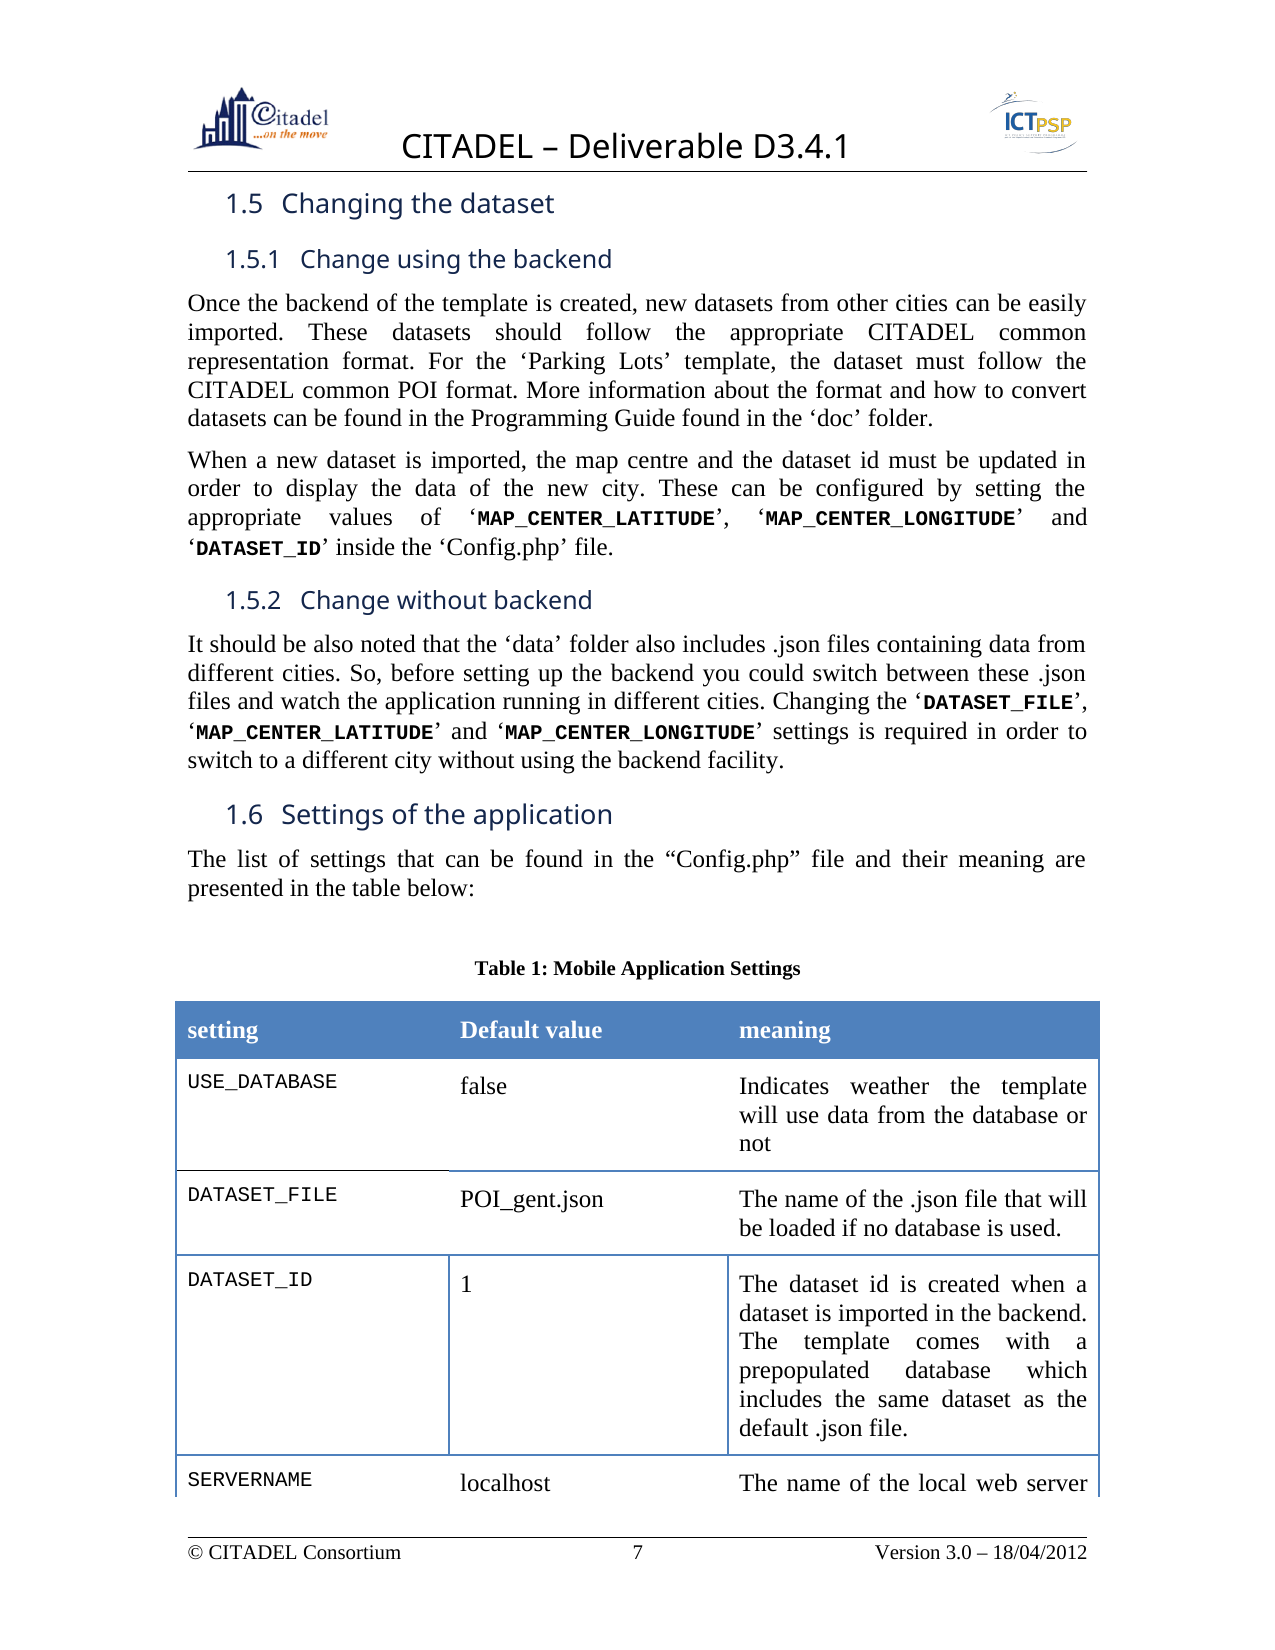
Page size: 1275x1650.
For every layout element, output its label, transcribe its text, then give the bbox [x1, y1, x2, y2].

picture [975, 86, 1088, 159]
table_cell The name of the .json file that will be loaded if no database is used. [728, 1172, 1098, 1254]
subtitle Settings of the application [225, 795, 1087, 832]
table_cell localhost [449, 1456, 728, 1497]
table_cell USE_DATABASE [177, 1059, 449, 1170]
table_cell DATASET_FILE [177, 1171, 449, 1254]
table_cell false [449, 1059, 728, 1170]
table_cell SERVERNAME [177, 1456, 449, 1497]
subtitle Change without backend [225, 582, 1087, 616]
text Table 1: Mobile Application Settings [187, 956, 1087, 980]
table_cell DATASET_ID [177, 1256, 448, 1454]
table_cell POI_gent.json [449, 1172, 728, 1254]
subtitle Changing the dataset [225, 184, 1087, 221]
table_cell Indicates weather the template will use data from the database or not [728, 1059, 1098, 1170]
table_cell The dataset id is created when a dataset is imported in the backend. The template comes with a prepopulated database which includes the same dataset as the default .json file. [729, 1256, 1098, 1454]
table_header Default value [449, 1003, 728, 1056]
text It should be also noted that the ‘data’ folder also includes .json files containing data from different cities. So, before setting up the backend you could switch between these .json files and watch the application running in different cities. Changing the ‘DATASET_FILE’, ‘MAP_CENTER_LATITUDE’ and ‘MAP_CENTER_LONGITUDE’ settings is required in order to switch to a different city without using the backend facility. [187, 629, 1087, 774]
text Once the backend of the template is created, new datasets from other cities can be easily imported. These datasets should follow the appropriate CITADEL common representation format. For the ‘Parking Lots’ template, the dataset must follow the CITADEL common POI format. More information about the format and how to convert datasets can be found in the Programming Guide found in the ‘doc’ folder. [187, 288, 1087, 432]
table_cell 1 [450, 1256, 727, 1454]
text When a new dataset is imported, the map centre and the dataset id must be updated in order to display the data of the new city. These can be configured by setting the appropriate values of ‘MAP_CENTER_LATITUDE’, ‘MAP_CENTER_LONGITUDE’ and ‘DATASET_ID’ inside the ‘Config.php’ file. [187, 445, 1087, 561]
text The list of settings that can be found in the “Config.php” file and their meaning are presented in the table below: [187, 844, 1087, 902]
subtitle Change using the backend [225, 242, 1087, 276]
table_header setting [177, 1003, 449, 1056]
table_header meaning [728, 1003, 1098, 1056]
